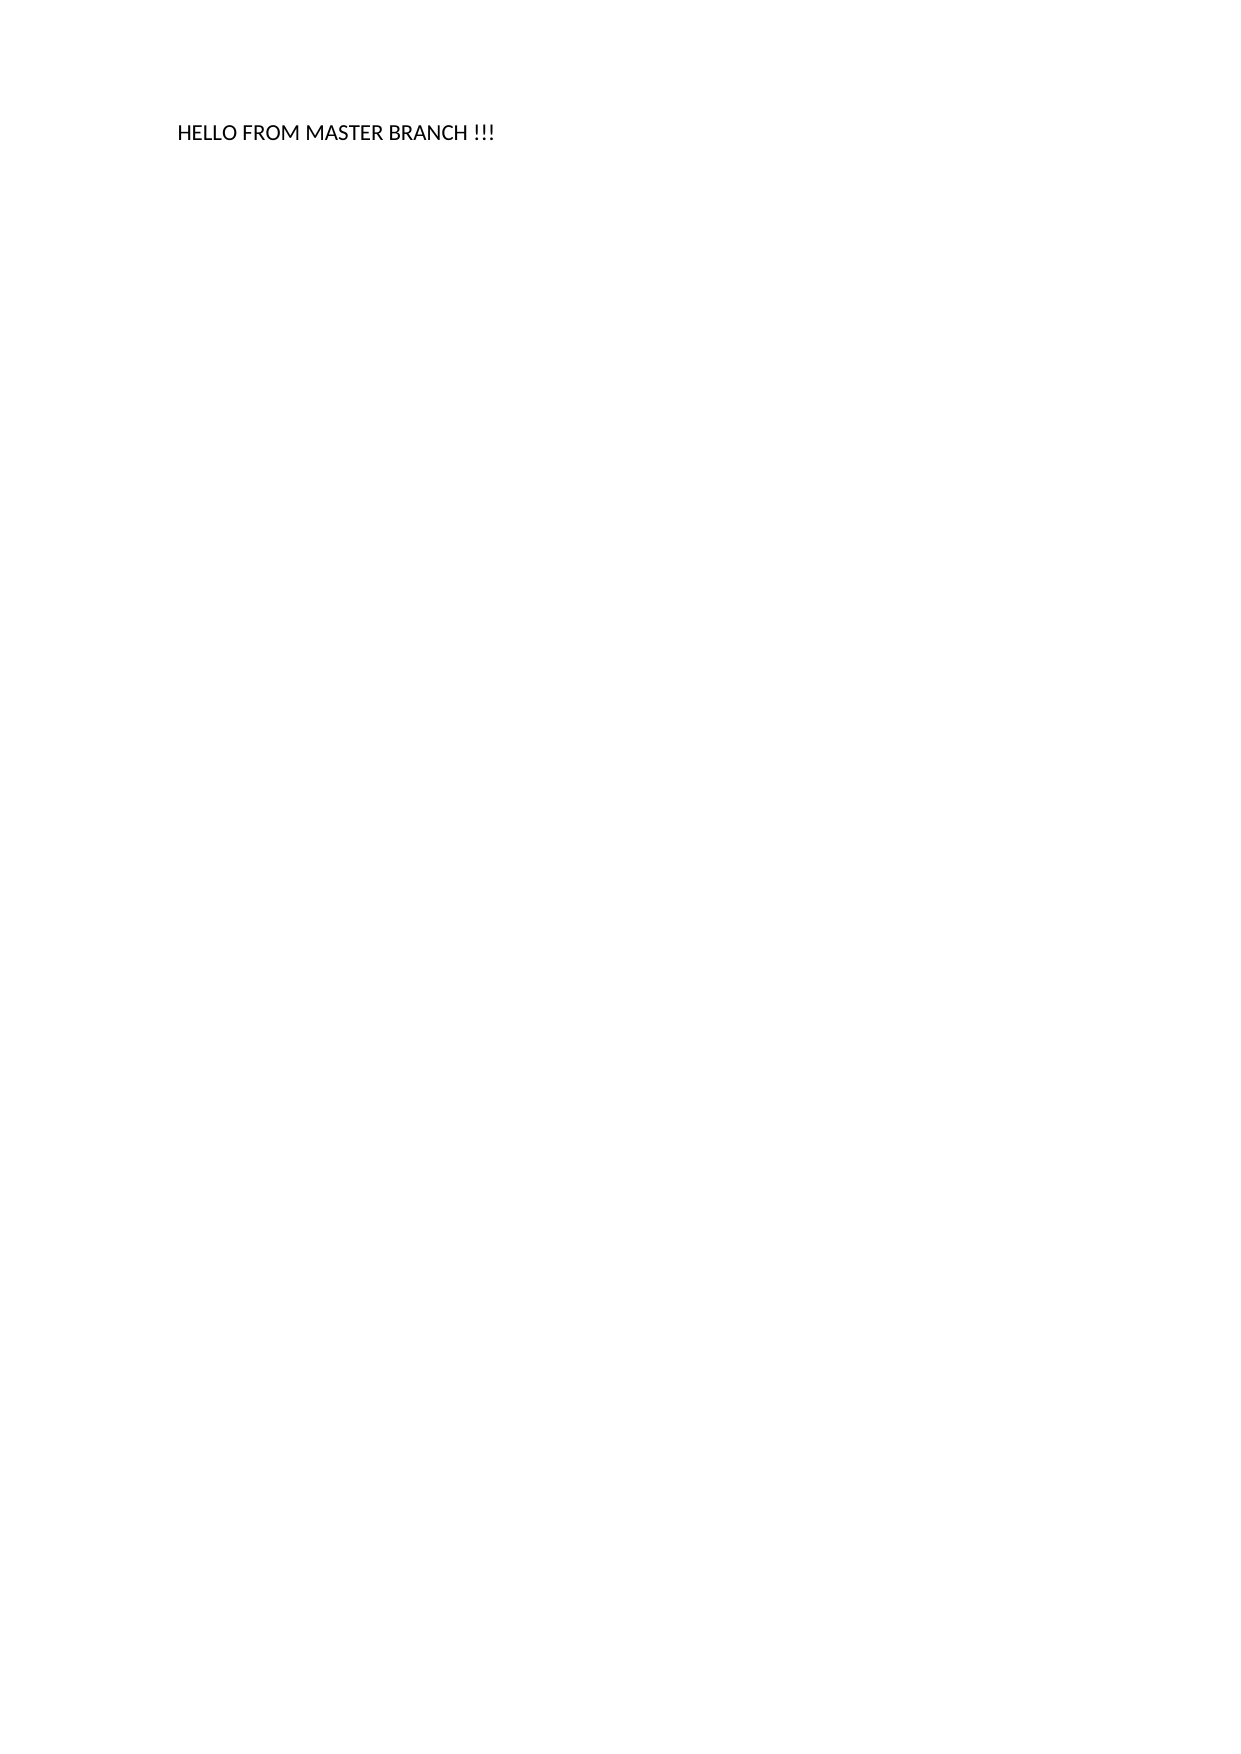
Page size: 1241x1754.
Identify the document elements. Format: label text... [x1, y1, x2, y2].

text HELLO FROM MASTER BRANCH !!! [177, 118, 1152, 146]
